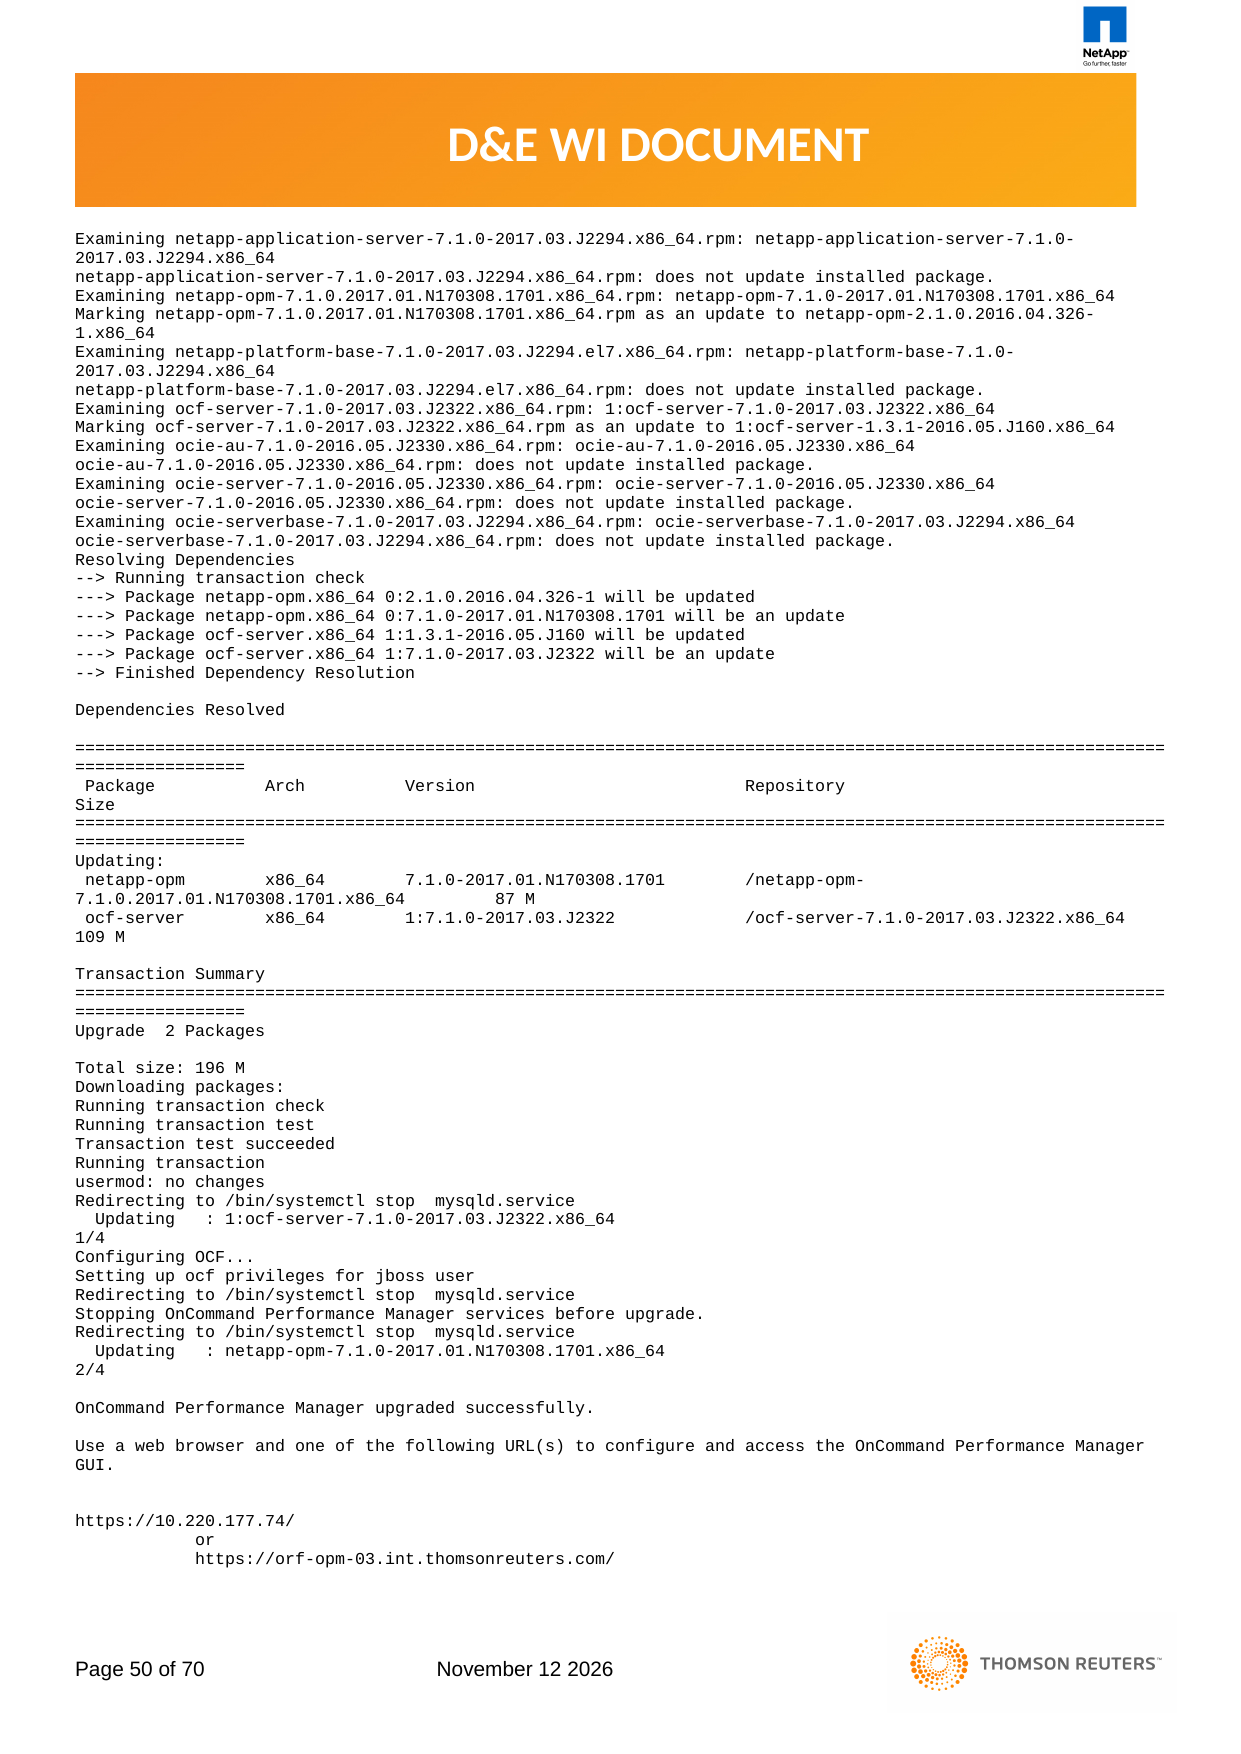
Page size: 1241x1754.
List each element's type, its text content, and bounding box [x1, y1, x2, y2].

text https://orf-opm-03.int.thomsonreuters.com/ [75, 1550, 1165, 1569]
text Transaction test succeeded [75, 1136, 1165, 1154]
text OnCommand Performance Manager upgraded successfully. [75, 1399, 1165, 1418]
picture [75, 0, 1137, 207]
text ============================================================================================================================== [75, 815, 1165, 853]
text usermod: no changes [75, 1173, 1165, 1192]
text Redirecting to /bin/systemctl stop mysqld.service [75, 1324, 1165, 1343]
text Examining ocie-au-7.1.0-2016.05.J2330.x86_64.rpm: ocie-au-7.1.0-2016.05.J2330.x86_64 [75, 438, 1165, 457]
text Running transaction check [75, 1098, 1165, 1117]
text Package Arch Version Repository Size [75, 777, 1165, 815]
text Marking netapp-opm-7.1.0.2017.01.N170308.1701.x86_64.rpm as an update to netapp-opm-2.1.0.2016.04.326-1.x86_64 [75, 306, 1165, 344]
text Total size: 196 M [75, 1060, 1165, 1079]
text Updating: [75, 853, 1165, 872]
text Examining ocie-server-7.1.0-2016.05.J2330.x86_64.rpm: ocie-server-7.1.0-2016.05.J2330.x86_64 [75, 476, 1165, 494]
text --> Finished Dependency Resolution [75, 664, 1165, 683]
text Running transaction [75, 1154, 1165, 1173]
text Updating : 1:ocf-server-7.1.0-2017.03.J2322.x86_64 1/4 [75, 1211, 1165, 1249]
text ocie-server-7.1.0-2016.05.J2330.x86_64.rpm: does not update installed package. [75, 494, 1165, 513]
text Examining ocie-serverbase-7.1.0-2017.03.J2294.x86_64.rpm: ocie-serverbase-7.1.0-2017.03.J2294.x86_64 [75, 513, 1165, 532]
text Redirecting to /bin/systemctl stop mysqld.service [75, 1192, 1165, 1211]
text ---> Package ocf-server.x86_64 1:1.3.1-2016.05.J160 will be updated [75, 626, 1165, 645]
text ============================================================================================================================== [75, 985, 1165, 1022]
text Downloading packages: [75, 1079, 1165, 1098]
text ocf-server x86_64 1:7.1.0-2017.03.J2322 /ocf-server-7.1.0-2017.03.J2322.x86_64 109 M [75, 909, 1165, 947]
text Dependencies Resolved [75, 702, 1165, 721]
text Updating : netapp-opm-7.1.0-2017.01.N170308.1701.x86_64 2/4 [75, 1343, 1165, 1381]
text ocie-serverbase-7.1.0-2017.03.J2294.x86_64.rpm: does not update installed package. [75, 532, 1165, 551]
text Marking ocf-server-7.1.0-2017.03.J2322.x86_64.rpm as an update to 1:ocf-server-1.3.1-2016.05.J160.x86_64 [75, 419, 1165, 438]
text Redirecting to /bin/systemctl stop mysqld.service [75, 1286, 1165, 1305]
text Examining netapp-opm-7.1.0.2017.01.N170308.1701.x86_64.rpm: netapp-opm-7.1.0-2017.01.N170308.1701.x86_64 [75, 287, 1165, 306]
text ---> Package netapp-opm.x86_64 0:2.1.0.2016.04.326-1 will be updated [75, 589, 1165, 608]
text ocie-au-7.1.0-2016.05.J2330.x86_64.rpm: does not update installed package. [75, 457, 1165, 476]
text --> Running transaction check [75, 570, 1165, 589]
text or [75, 1531, 1165, 1550]
picture [886, 1612, 1177, 1713]
text netapp-application-server-7.1.0-2017.03.J2294.x86_64.rpm: does not update installed package. [75, 268, 1165, 287]
text Configuring OCF... [75, 1249, 1165, 1267]
text Setting up ocf privileges for jboss user [75, 1267, 1165, 1286]
text Examining netapp-platform-base-7.1.0-2017.03.J2294.el7.x86_64.rpm: netapp-platform-base-7.1.0-2017.03.J2294.x86_64 [75, 344, 1165, 381]
text Use a web browser and one of the following URL(s) to configure and access the OnCommand Performance Manager GUI. [75, 1437, 1165, 1475]
text ============================================================================================================================== [75, 739, 1165, 777]
text Resolving Dependencies [75, 551, 1165, 570]
text Upgrade 2 Packages [75, 1022, 1165, 1041]
text ---> Package netapp-opm.x86_64 0:7.1.0-2017.01.N170308.1701 will be an update [75, 608, 1165, 626]
text ---> Package ocf-server.x86_64 1:7.1.0-2017.03.J2322 will be an update [75, 645, 1165, 664]
text netapp-platform-base-7.1.0-2017.03.J2294.el7.x86_64.rpm: does not update installed package. [75, 381, 1165, 400]
text Running transaction test [75, 1117, 1165, 1136]
text Examining netapp-application-server-7.1.0-2017.03.J2294.x86_64.rpm: netapp-application-server-7.1.0-2017.03.J2294.x86_64 [75, 231, 1165, 268]
text Transaction Summary [75, 966, 1165, 985]
text https://10.220.177.74/ [75, 1513, 1165, 1531]
text Examining ocf-server-7.1.0-2017.03.J2322.x86_64.rpm: 1:ocf-server-7.1.0-2017.03.J2322.x86_64 [75, 400, 1165, 419]
text Stopping OnCommand Performance Manager services before upgrade. [75, 1305, 1165, 1324]
text netapp-opm x86_64 7.1.0-2017.01.N170308.1701 /netapp-opm-7.1.0.2017.01.N170308.1701.x86_64 87 M [75, 872, 1165, 909]
